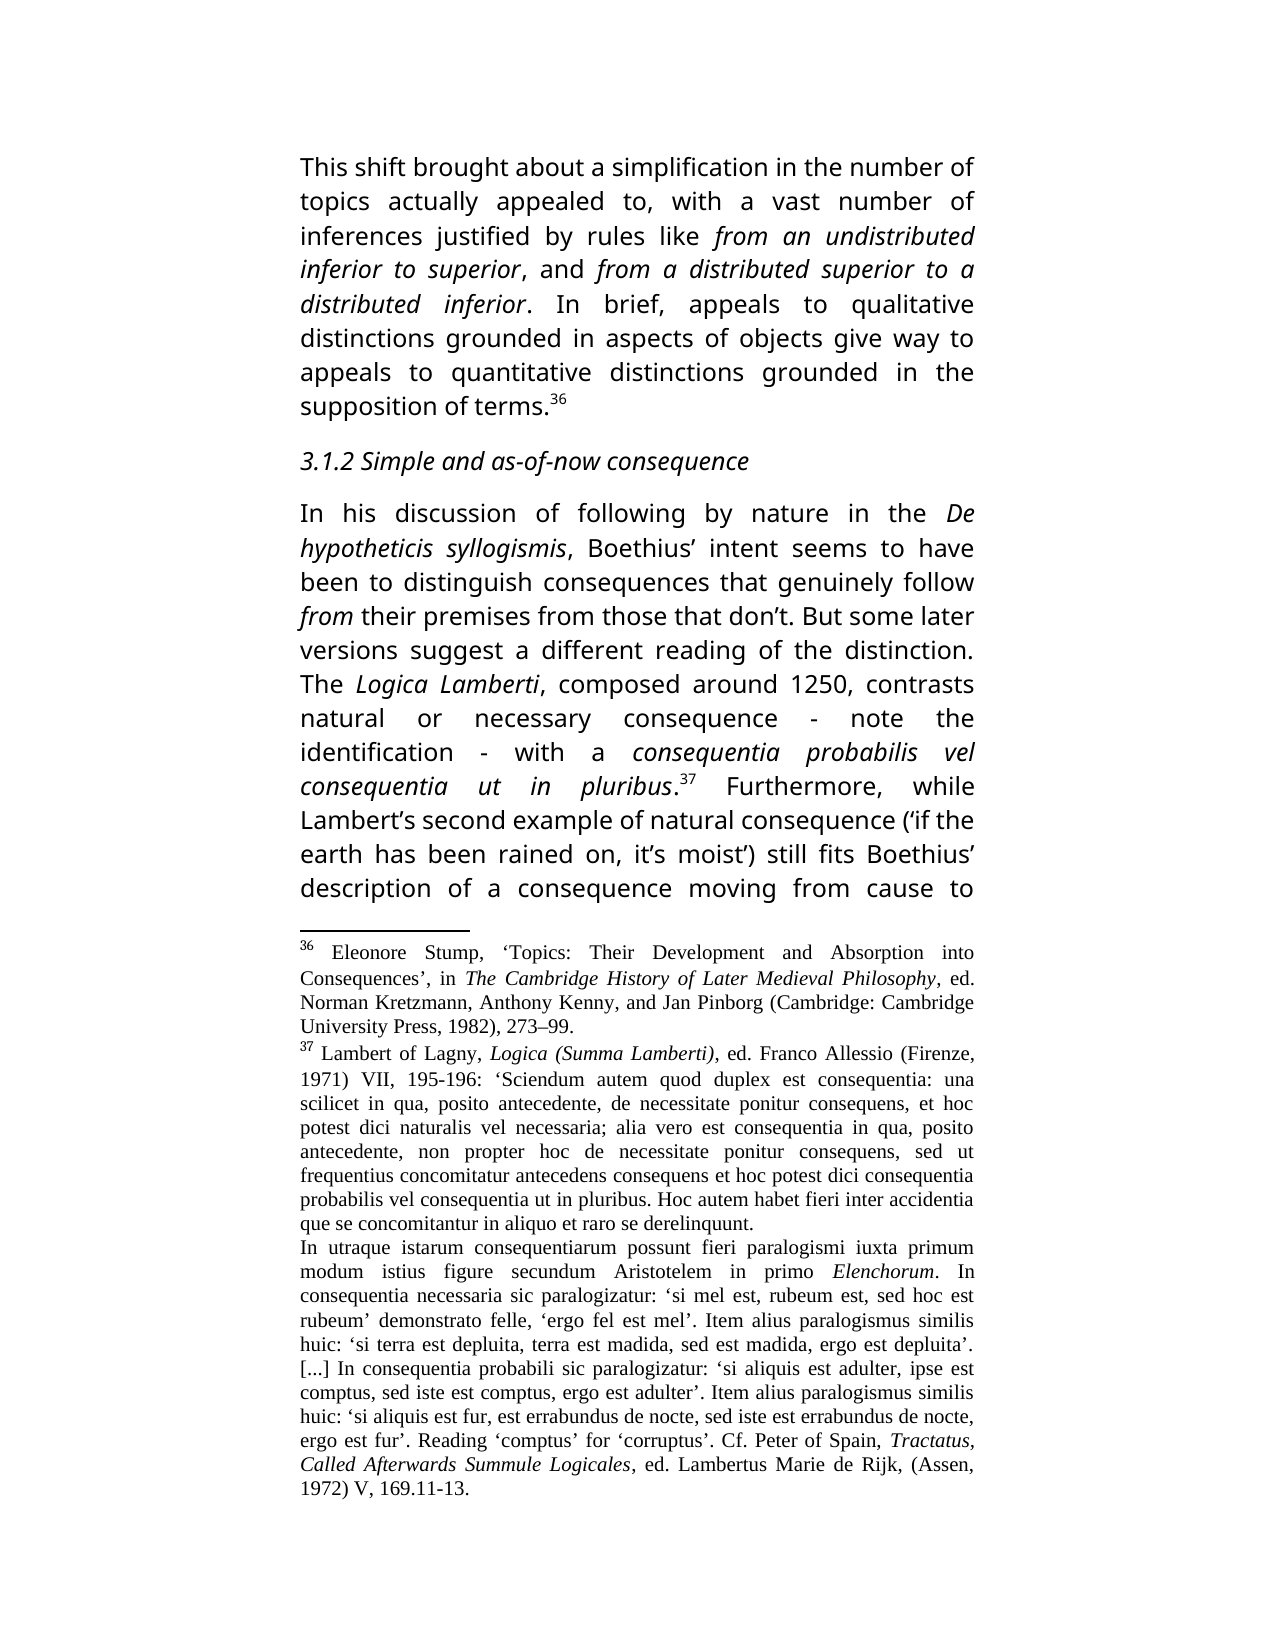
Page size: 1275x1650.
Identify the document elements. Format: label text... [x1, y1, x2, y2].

text By the time the earliest treatises on consequences appear at the turn of the fourteenth century, the use of topics in discussions of consequence has been fundamentally altered by the development of supposition theory - roughly analogous to modern theories of reference, but better understood as a theory governing the interpretation of terms in propositional contexts. This shift brought about a simplification in the number of topics actually appealed to, with a vast number of inferences justified by rules like from an undistributed inferior to superior, and from a distributed superior to a distributed inferior. In brief, appeals to qualitative distinctions grounded in aspects of objects give way to appeals to quantitative distinctions grounded in the supposition of terms. [300, 150, 975, 422]
text In his discussion of following by nature in the De hypotheticis syllogismis, Boethius’ intent seems to have been to distinguish consequences that genuinely follow from their premises from those that don’t. But some later versions suggest a different reading of the distinction. The Logica Lamberti, composed around 1250, contrasts natural or necessary consequence - note the identification - with a consequentia probabilis vel consequentia ut in pluribus. Furthermore, while Lambert’s second example of natural consequence (‘if the earth has been rained on, it’s moist’) still fits Boethius’ description of a consequence moving from cause to effect, his first (‘if it’s honey, it’s red’) no longer exhibits a relation of intrinsic containment, but at best has to be read as moving from a substance to its necessary accident. [300, 496, 975, 905]
subtitle 3.1.2 Simple and as-of-now consequence [300, 443, 975, 477]
